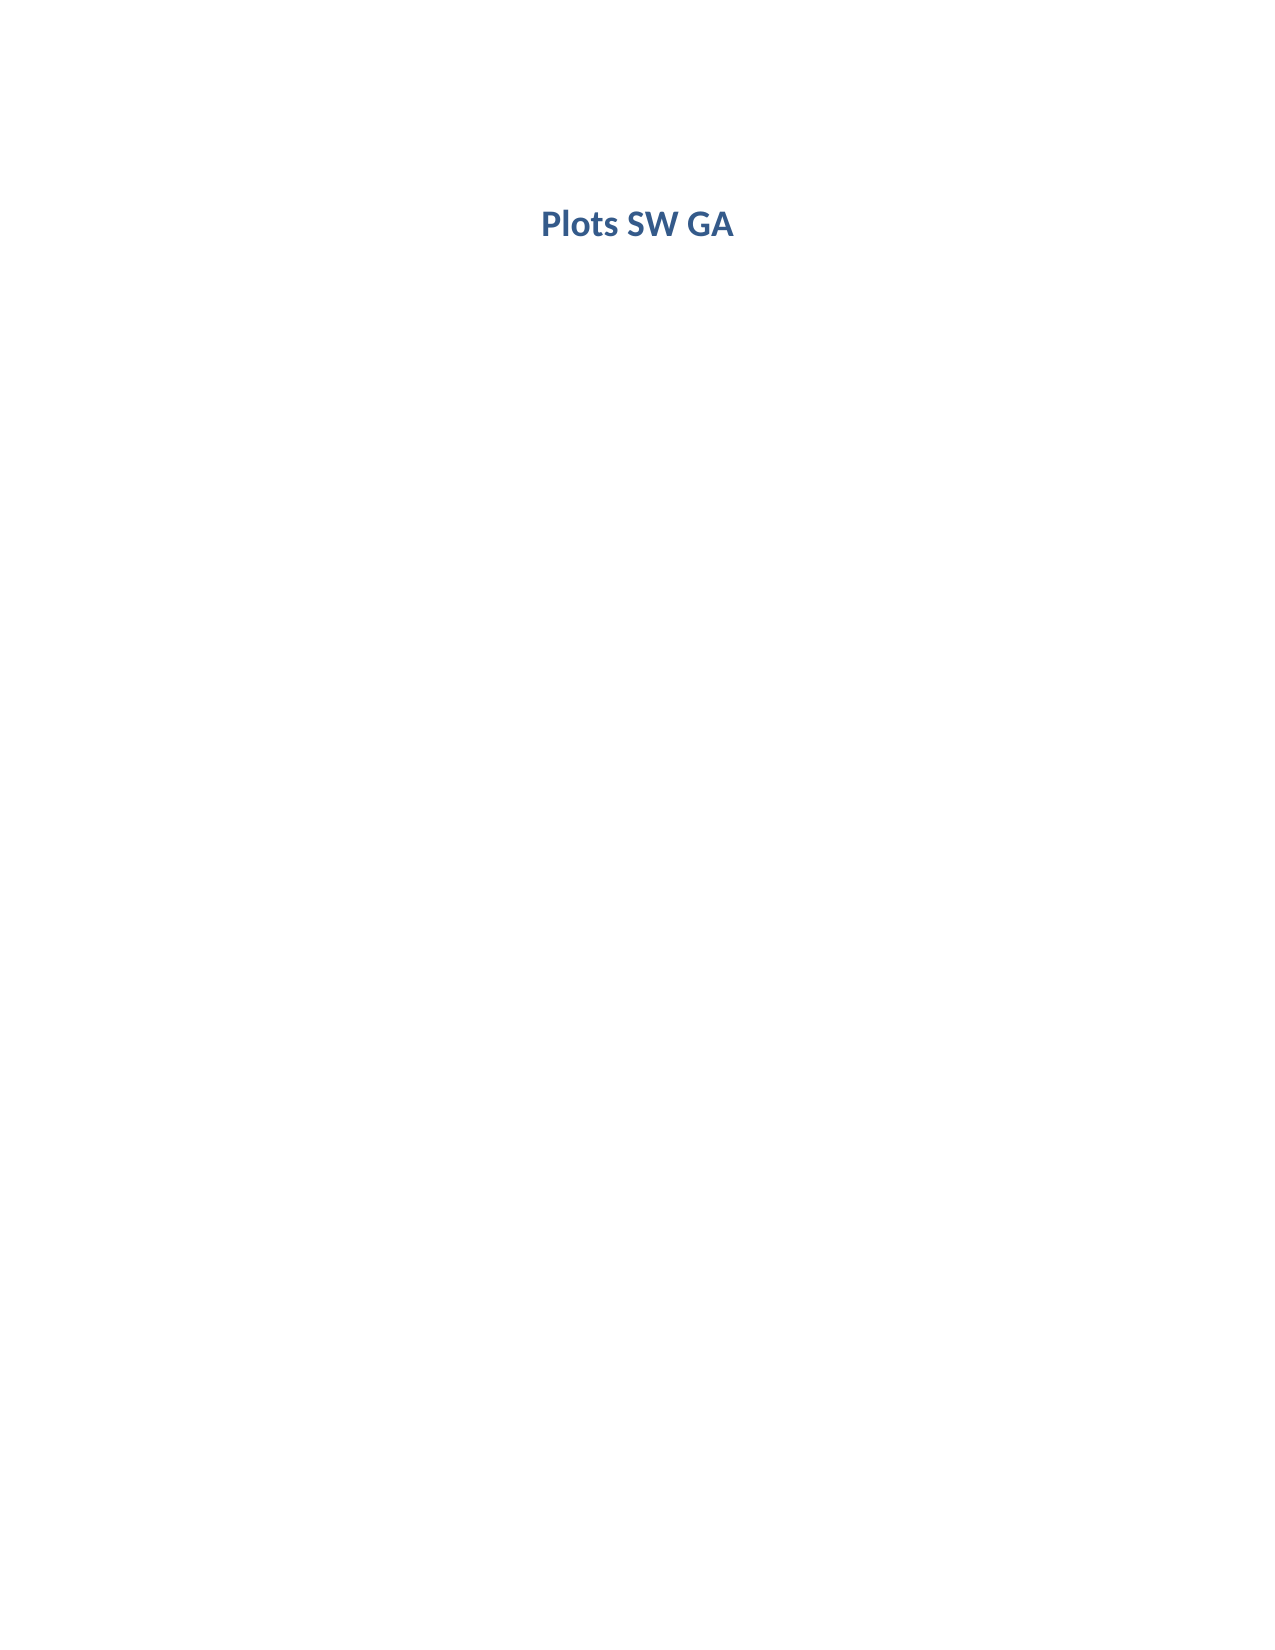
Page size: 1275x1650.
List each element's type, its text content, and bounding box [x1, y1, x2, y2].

title Plots SW GA [150, 200, 1125, 246]
